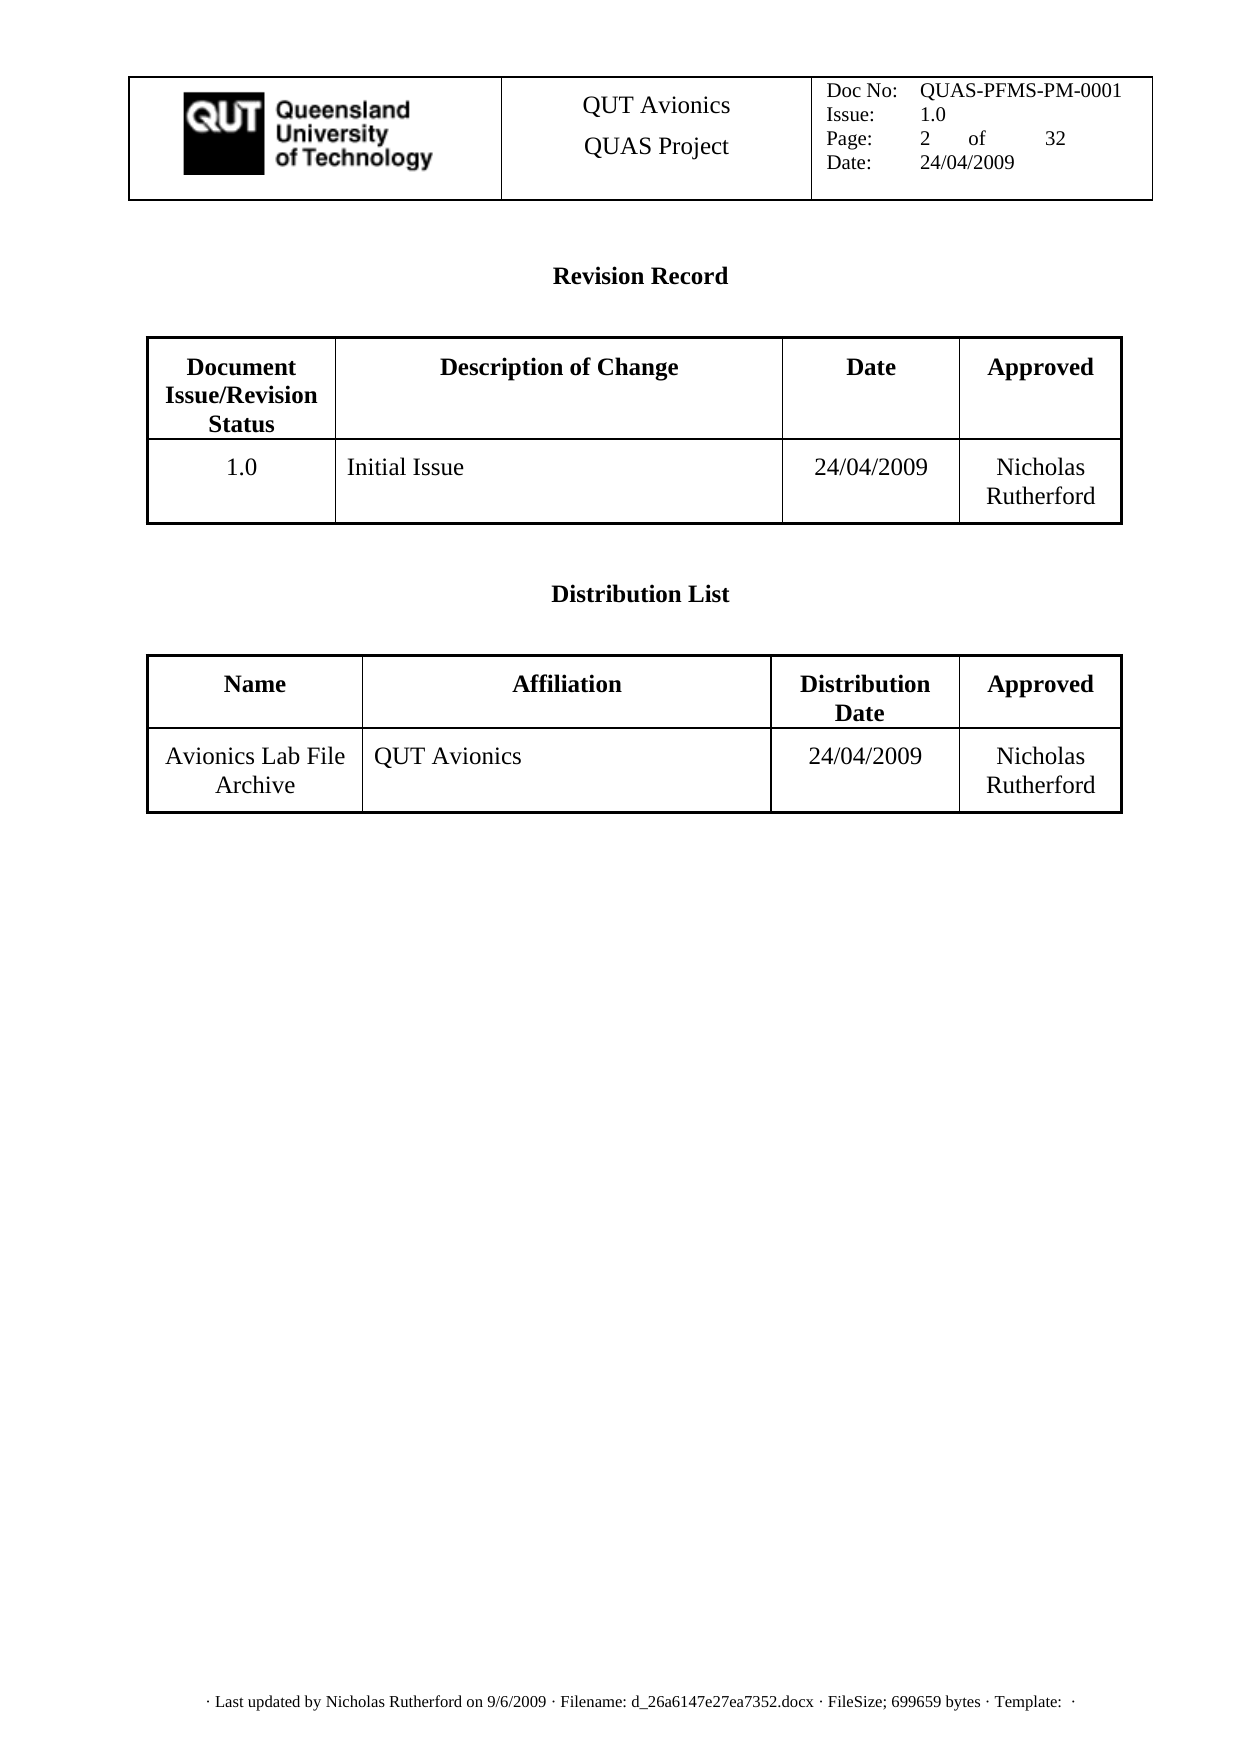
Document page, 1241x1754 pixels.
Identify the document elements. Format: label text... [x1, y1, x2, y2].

table_header Approved [960, 339, 1120, 438]
table_cell [960, 729, 1120, 811]
table_cell [783, 440, 959, 522]
text Distribution List [147, 579, 1134, 608]
table_header Description of Change [336, 339, 782, 438]
table_cell [960, 440, 1120, 522]
text Revision Record [147, 261, 1134, 290]
table_cell [772, 729, 959, 811]
table_header Approved [960, 657, 1120, 727]
table_cell Avionics Lab File Archive [149, 729, 362, 811]
table_cell QUT Avionics [363, 729, 770, 811]
picture [183, 83, 477, 175]
table_header Document Issue/Revision Status [149, 339, 335, 438]
table_cell [149, 440, 335, 522]
table_header Date [783, 339, 959, 438]
table_header Distribution Date [772, 657, 959, 727]
table_header Affiliation [363, 657, 770, 727]
table_header Name [149, 657, 362, 727]
table_cell Initial Issue [336, 440, 782, 522]
